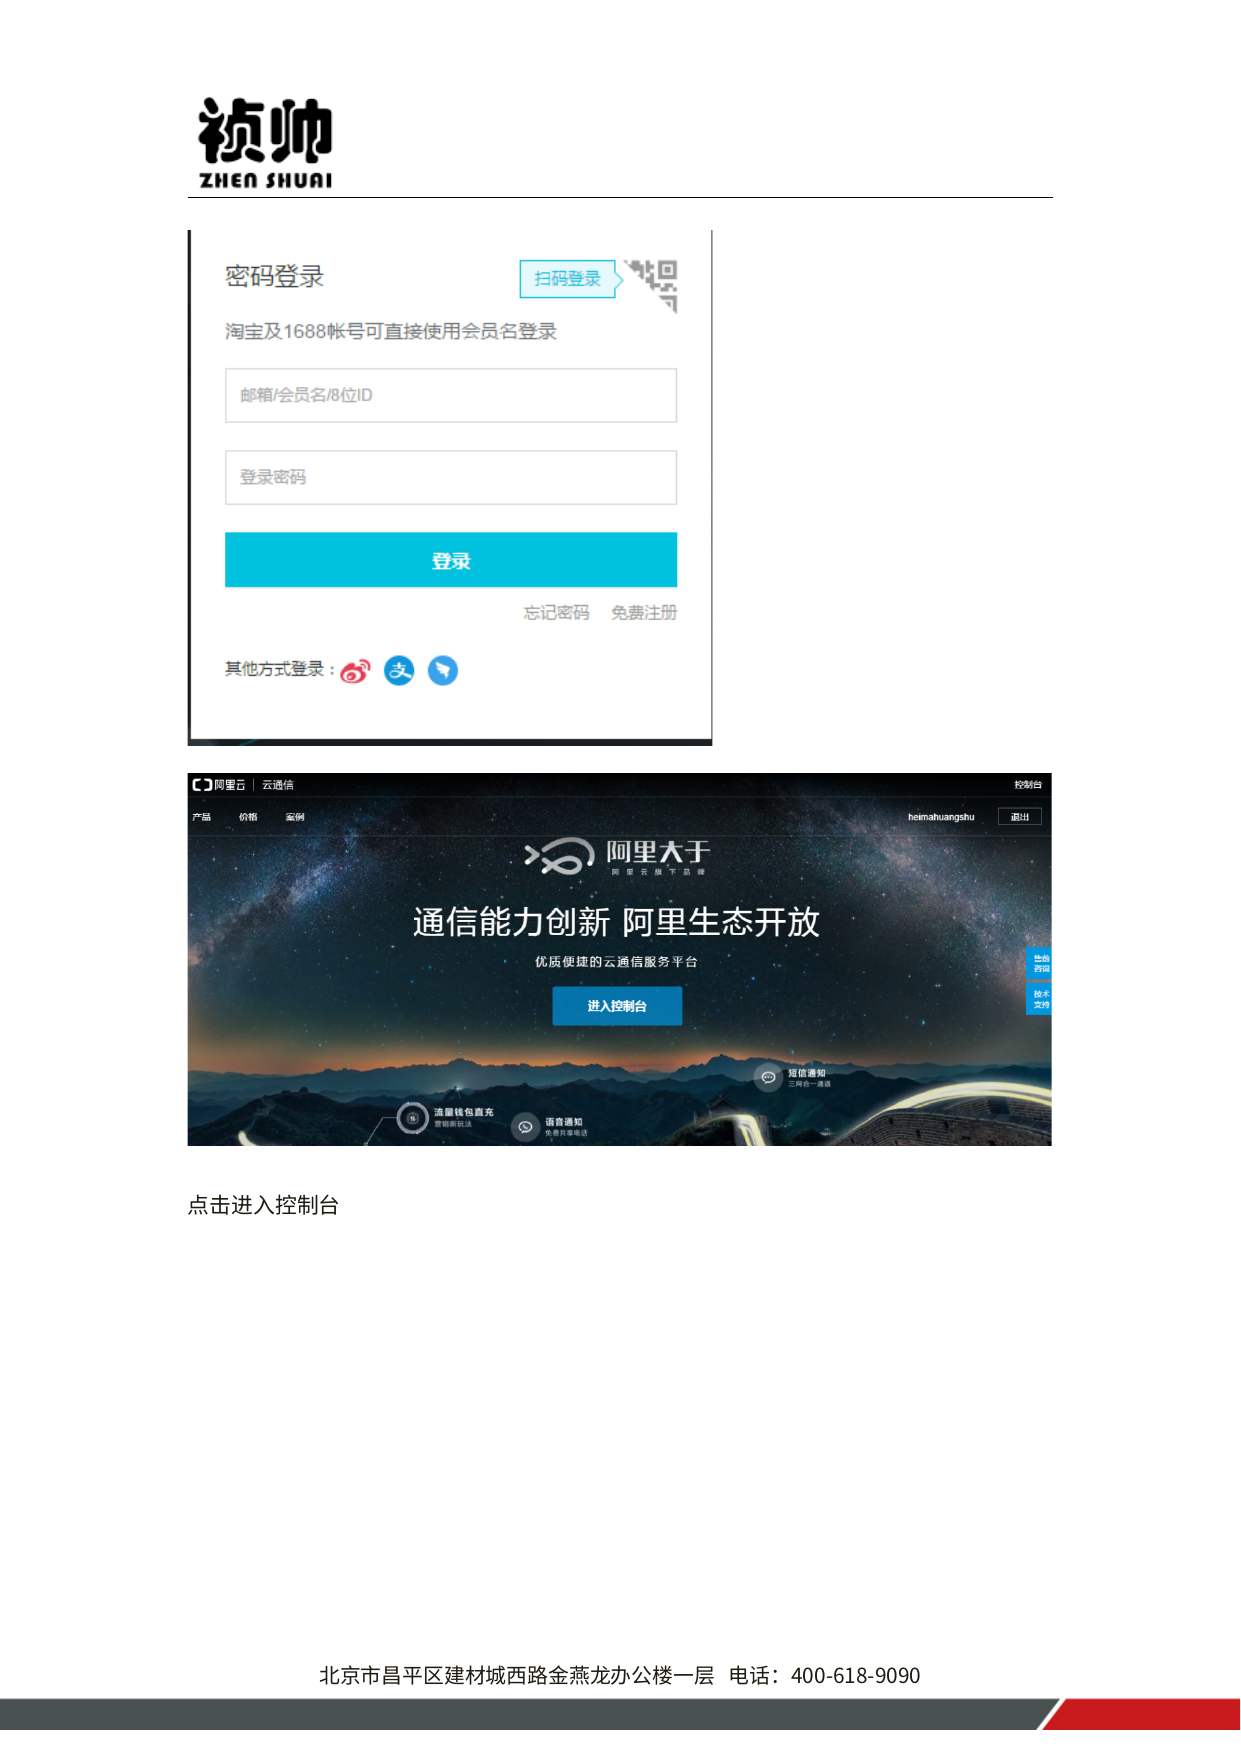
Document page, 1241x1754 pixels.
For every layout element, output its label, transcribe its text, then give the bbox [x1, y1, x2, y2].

picture [187, 773, 1052, 1146]
picture [1035, 955, 1049, 961]
picture [1036, 1002, 1049, 1008]
picture [0, 1639, 1241, 1730]
text 点击进入控制台 [187, 1187, 1053, 1220]
picture [1035, 966, 1049, 971]
picture [187, 88, 341, 195]
picture [187, 230, 713, 746]
